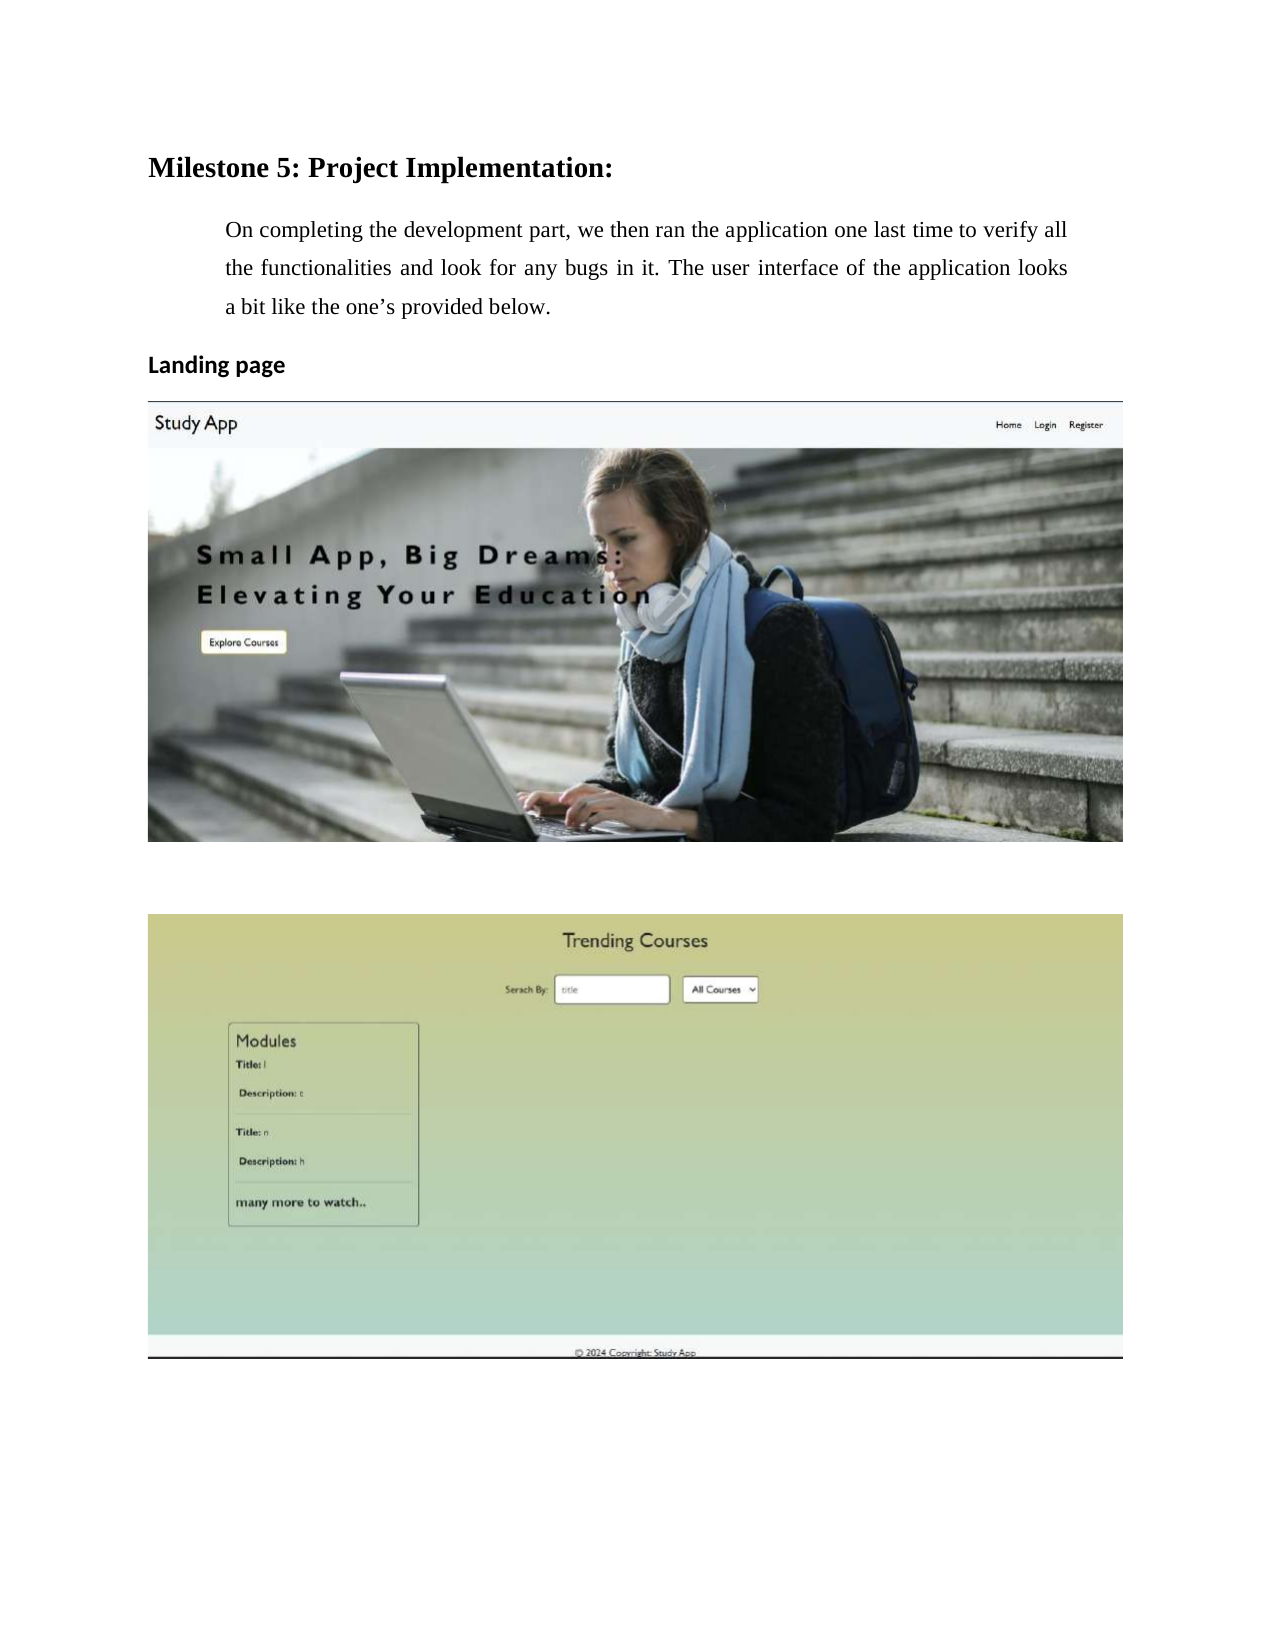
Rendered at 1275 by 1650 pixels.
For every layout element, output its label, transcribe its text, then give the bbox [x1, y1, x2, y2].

text Landing page [148, 349, 1188, 379]
text Milestone 5: Project Implementation: [148, 150, 1188, 183]
picture [147, 400, 1123, 842]
text On completing the development part, we then ran the application one last time to verify all the functionalities and look for any bugs in it. The user interface of the application looks a bit like the one’s provided below. [225, 216, 1068, 319]
picture [147, 914, 1123, 1359]
